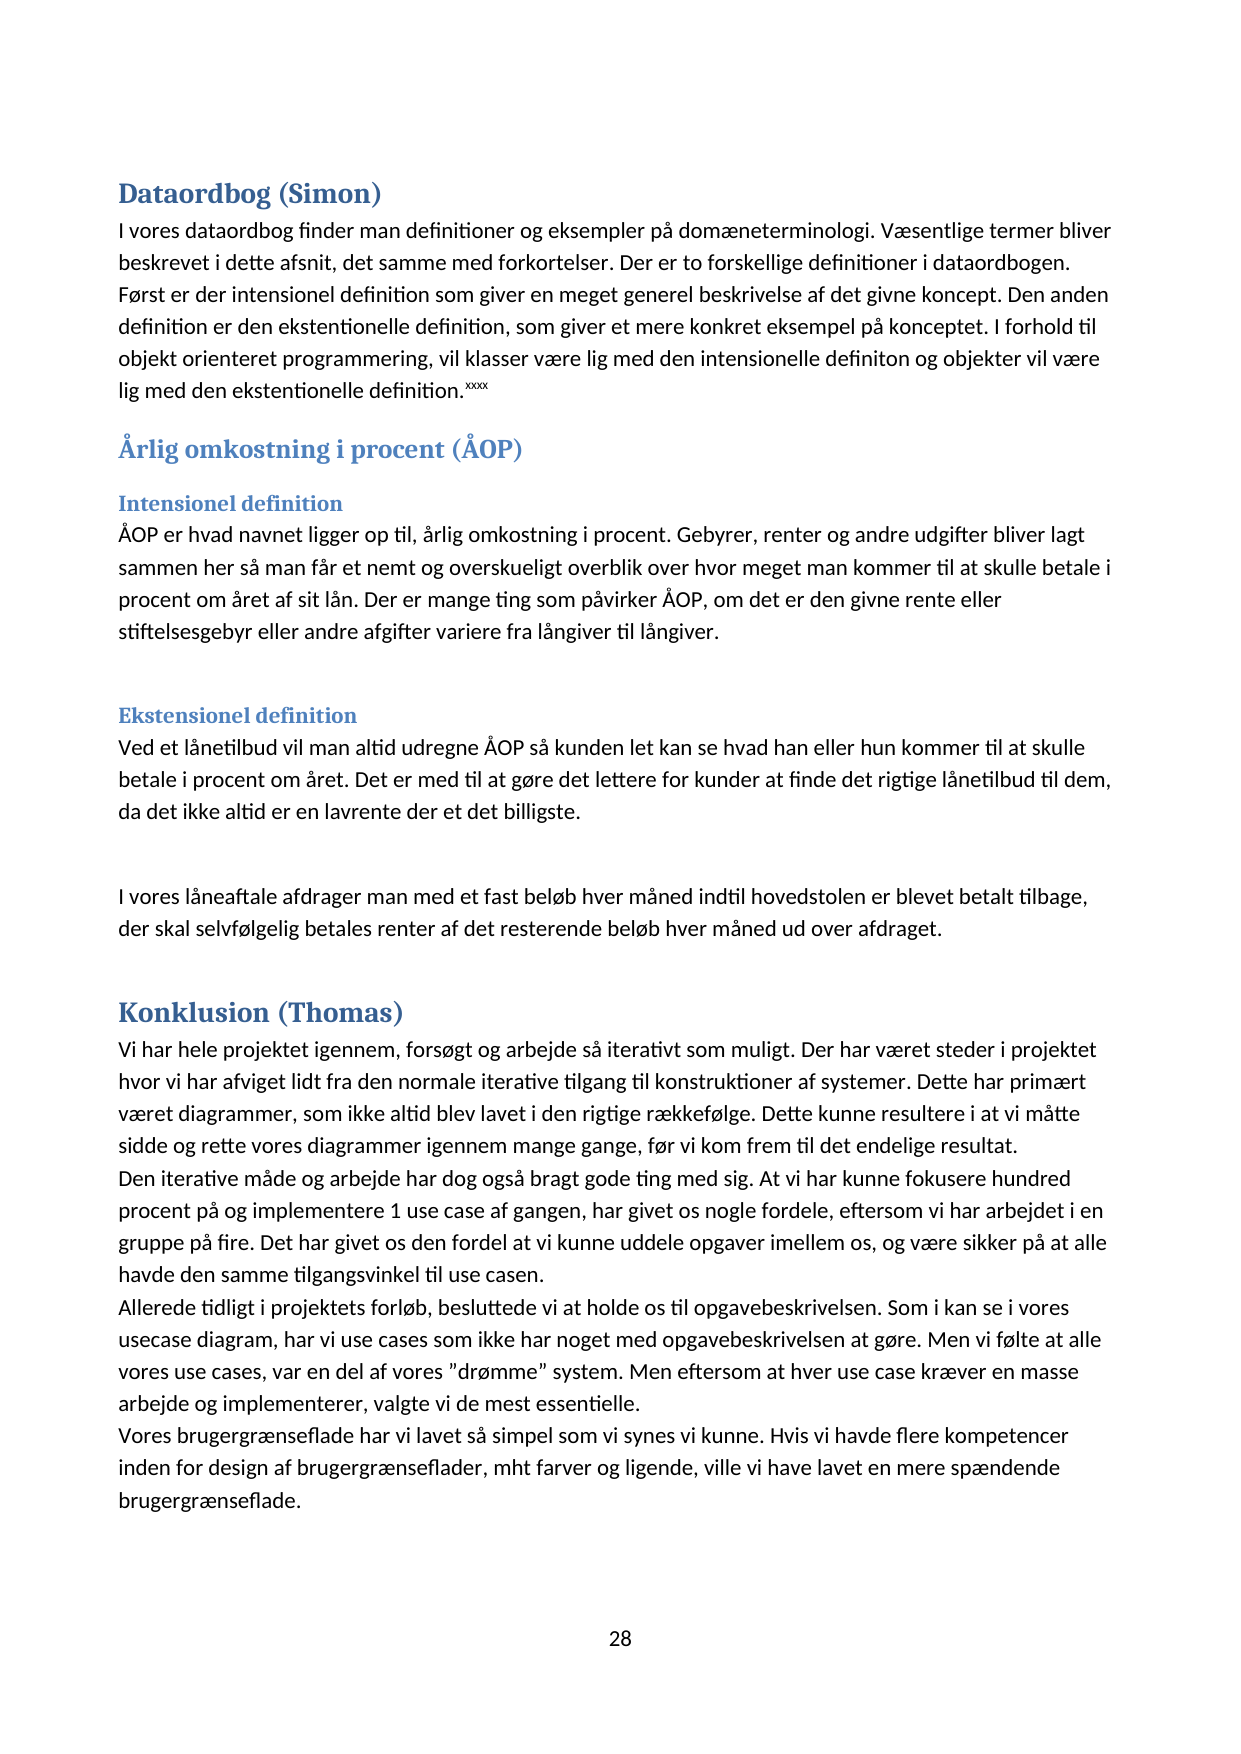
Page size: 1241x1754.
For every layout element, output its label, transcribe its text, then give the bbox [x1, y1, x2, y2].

text Vores brugergrænseflade har vi lavet så simpel som vi synes vi kunne. Hvis vi havde flere kompetencer inden for design af brugergrænseflader, mht farver og ligende, ville vi have lavet en mere spændende brugergrænseflade. [118, 1421, 1122, 1514]
subtitle Konklusion (Thomas) [118, 997, 1122, 1030]
text Den iterative måde og arbejde har dog også bragt gode ting med sig. At vi har kunne fokusere hundred procent på og implementere 1 use case af gangen, har givet os nogle fordele, eftersom vi har arbejdet i en gruppe på fire. Det har givet os den fordel at vi kunne uddele opgaver imellem os, og være sikker på at alle havde den samme tilgangsvinkel til use casen. [118, 1164, 1122, 1288]
subtitle Dataordbog (Simon) [118, 177, 1122, 211]
subtitle Ekstensionel definition [118, 702, 1122, 729]
subtitle Årlig omkostning i procent (ÅOP) [118, 434, 1122, 465]
text Allerede tidligt i projektets forløb, besluttede vi at holde os til opgavebeskrivelsen. Som i kan se i vores usecase diagram, har vi use cases som ikke har noget med opgavebeskrivelsen at gøre. Men vi følte at alle vores use cases, var en del af vores ”drømme” system. Men eftersom at hver use case kræver en masse arbejde og implementerer, valgte vi de mest essentielle. [118, 1293, 1122, 1417]
subtitle Intensionel definition [118, 490, 1122, 517]
text ÅOP er hvad navnet ligger op til, årlig omkostning i procent. Gebyrer, renter og andre udgifter bliver lagt sammen her så man får et nemt og overskueligt overblik over hvor meget man kommer til at skulle betale i procent om året af sit lån. Der er mange ting som påvirker ÅOP, om det er den givne rente eller stiftelsesgebyr eller andre afgifter variere fra långiver til långiver. [118, 521, 1122, 645]
text Vi har hele projektet igennem, forsøgt og arbejde så iterativt som muligt. Der har været steder i projektet hvor vi har afviget lidt fra den normale iterative tilgang til konstruktioner af systemer. Dette har primært været diagrammer, som ikke altid blev lavet i den rigtige rækkefølge. Dette kunne resultere i at vi måtte sidde og rette vores diagrammer igennem mange gange, før vi kom frem til det endelige resultat. [118, 1035, 1122, 1160]
text I vores låneaftale afdrager man med et fast beløb hver måned indtil hovedstolen er blevet betalt tilbage, der skal selvfølgelig betales renter af det resterende beløb hver måned ud over afdraget. [118, 882, 1122, 942]
text Ved et lånetilbud vil man altid udregne ÅOP så kunden let kan se hvad han eller hun kommer til at skulle betale i procent om året. Det er med til at gøre det lettere for kunder at finde det rigtige lånetilbud til dem, da det ikke altid er en lavrente der et det billigste. [118, 733, 1122, 825]
text I vores dataordbog finder man definitioner og eksempler på domæneterminologi. Væsentlige termer bliver beskrevet i dette afsnit, det samme med forkortelser. Der er to forskellige definitioner i dataordbogen. Først er der intensionel definition som giver en meget generel beskrivelse af det givne koncept. Den anden definition er den ekstentionelle definition, som giver et mere konkret eksempel på konceptet. I forhold til objekt orienteret programmering, vil klasser være lig med den intensionelle definiton og objekter vil være lig med den ekstentionelle definition.xxxx [118, 216, 1122, 405]
